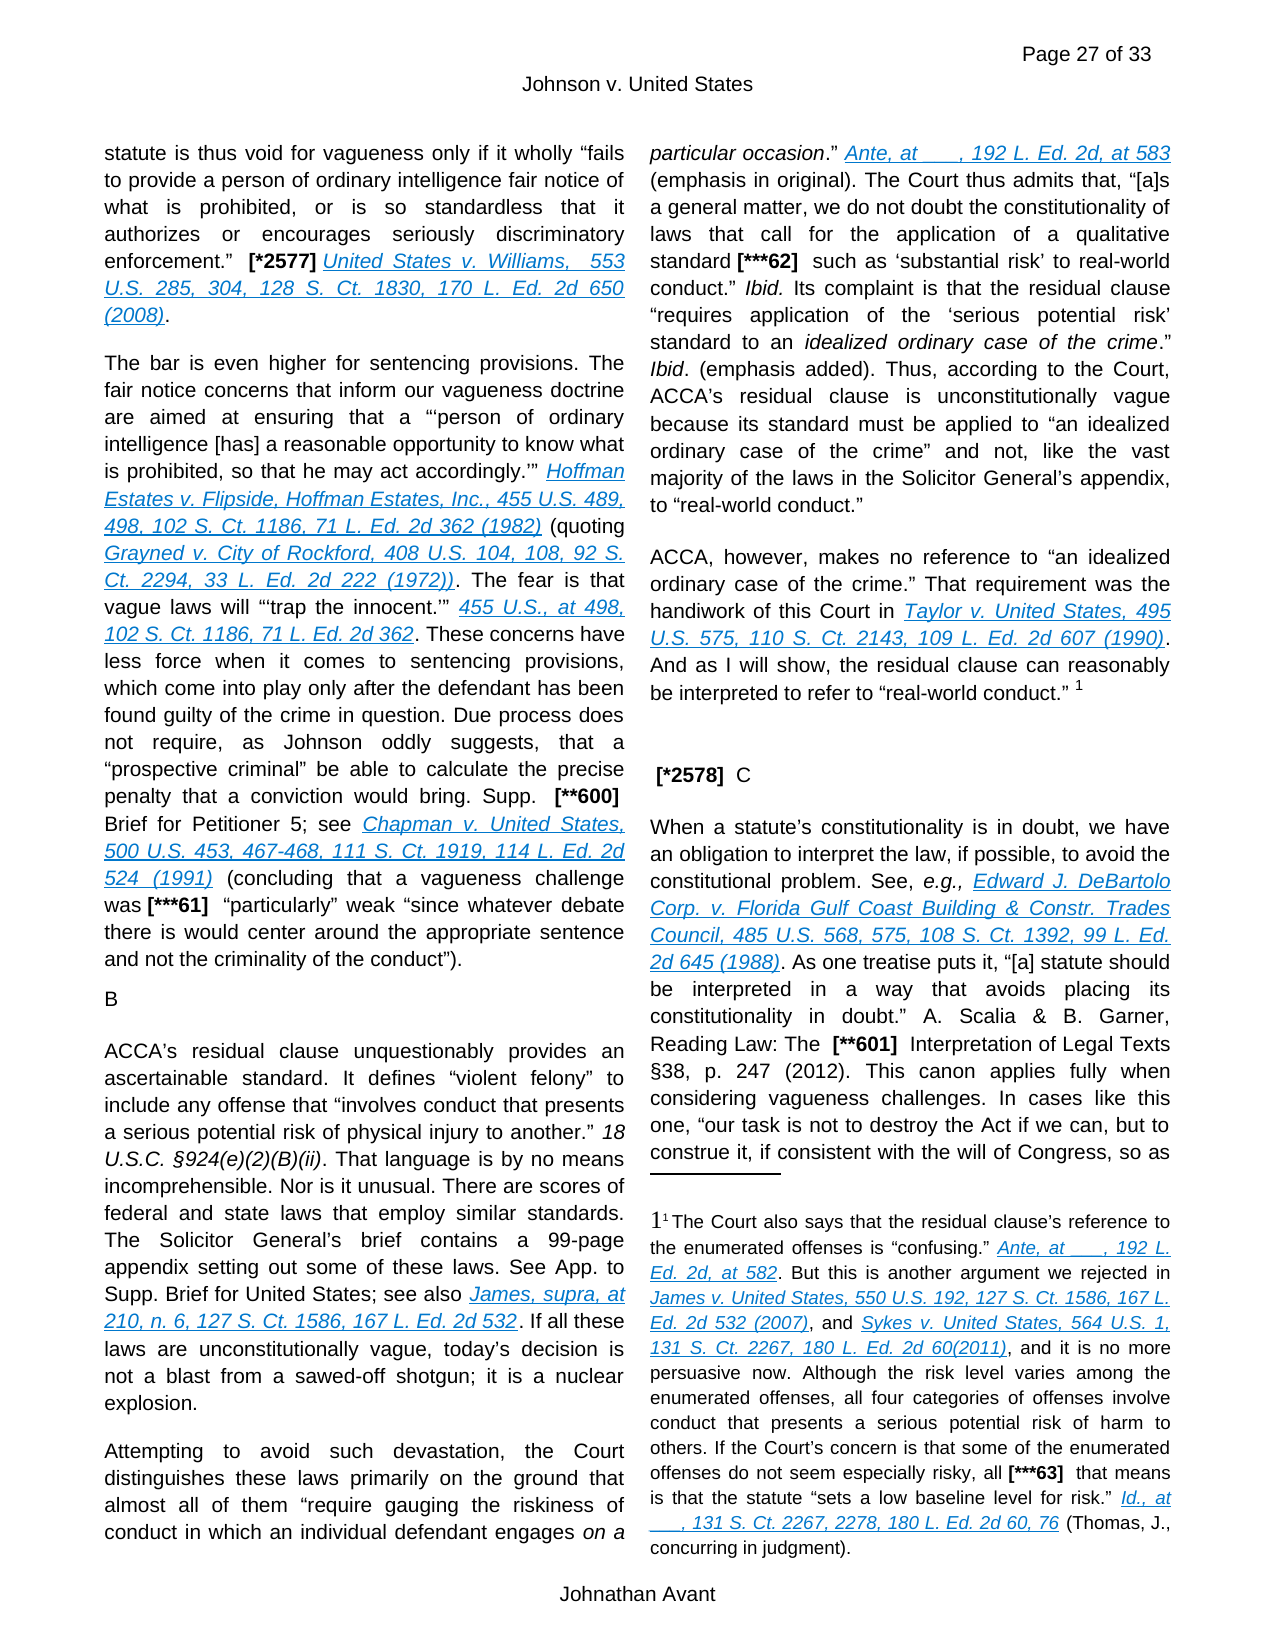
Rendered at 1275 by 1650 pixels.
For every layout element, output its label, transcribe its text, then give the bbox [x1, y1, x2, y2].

text B [104, 983, 625, 1010]
text The bar is even higher for sentencing provisions. The fair notice concerns that inform our vagueness doctrine are aimed at ensuring that a “‘person of ordinary intelligence [has] a reasonable opportunity to know what is prohibited, so that he may act accordingly.’” Hoffman Estates v. Flipside, Hoffman Estates, Inc., 455 U.S. 489, 498, 102 S. Ct. 1186, 71 L. Ed. 2d 362 (1982) (quoting Grayned v. City of Rockford, 408 U.S. 104, 108, 92 S. Ct. 2294, 33 L. Ed. 2d 222 (1972)). The fear is that vague laws will “‘trap the innocent.’” 455 U.S., at 498, 102 S. Ct. 1186, 71 L. Ed. 2d 362. These concerns have less force when it comes to sentencing provisions, which come into play only after the defendant has been found guilty of the crime in question. Due process does not require, as Johnson oddly suggests, that a “prospective criminal” be able to calculate the precise penalty that a conviction would bring. Supp. [**600] Brief for Petitioner 5; see Chapman v. United States, 500 U.S. 453, 467-468, 111 S. Ct. 1919, 114 L. Ed. 2d 524 (1991) (concluding that a vagueness challenge was [***61] “particularly” weak “since whatever debate there is would center around the appropriate sentence and not the criminality of the conduct”). [104, 348, 625, 507]
text The bar is even higher for sentencing provisions. The fair notice concerns that inform our vagueness doctrine are aimed at ensuring that a “‘person of ordinary intelligence [has] a reasonable opportunity to know what is prohibited, so that he may act accordingly.’” Hoffman Estates v. Flipside, Hoffman Estates, Inc., 455 U.S. 489, 498, 102 S. Ct. 1186, 71 L. Ed. 2d 362 (1982) (quoting Grayned v. City of Rockford, 408 U.S. 104, 108, 92 S. Ct. 2294, 33 L. Ed. 2d 222 (1972)). The fear is that vague laws will “‘trap the innocent.’” 455 U.S., at 498, 102 S. Ct. 1186, 71 L. Ed. 2d 362. These concerns have less force when it comes to sentencing provisions, which come into play only after the defendant has been found guilty of the crime in question. Due process does not require, as Johnson oddly suggests, that a “prospective criminal” be able to calculate the precise penalty that a conviction would bring. Supp. [**600] Brief for Petitioner 5; see Chapman v. United States, 500 U.S. 453, 467-468, 111 S. Ct. 1919, 114 L. Ed. 2d 524 (1991) (concluding that a vagueness challenge was [***61] “particularly” weak “since whatever debate there is would center around the appropriate sentence and not the criminality of the conduct”). [104, 563, 625, 859]
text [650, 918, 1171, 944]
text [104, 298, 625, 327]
text [*2578] C [650, 731, 1171, 787]
text Attempting to avoid such devastation, the Court distinguishes these laws primarily on the ground that almost all of them “require gauging the riskiness of conduct in which an individual defendant engages on a particular occasion.” Ante, at ___, 192 L. Ed. 2d, at 583 (emphasis in original). The Court thus admits that, “[a]s a general matter, we do not doubt the constitutionality of laws that call for the application of a qualitative standard [***62] such as ‘substantial risk’ to real-world conduct.” Ibid. Its complaint is that the residual clause “requires application of the ‘serious potential risk’ standard to an idealized ordinary case of the crime.” Ibid. (emphasis added). Thus, according to the Court, ACCA’s residual clause is unconstitutionally vague because its standard must be applied to “an idealized ordinary case of the crime” and not, like the vast majority of the laws in the Solicitor General’s appendix, to “real-world conduct.” [650, 137, 1171, 517]
text ACCA’s residual clause unquestionably provides an ascertainable standard. It defines “violent felony” to include any offense that “involves conduct that presents a serious potential risk of physical injury to another.” 18 U.S.C. §924(e)(2)(B)(ii). That language is by no means incomprehensible. Nor is it unusual. There are scores of federal and state laws that employ similar standards. The Solicitor General’s brief contains a 99-page appendix setting out some of these laws. See App. to Supp. Brief for United States; see also James, supra, at 210, n. 6, 127 S. Ct. 1586, 167 L. Ed. 2d 532. If all these laws are unconstitutionally vague, today’s decision is not a blast from a sawed-off shotgun; it is a nuclear explosion. [104, 1035, 625, 1414]
text ACCA, however, makes no reference to “an idealized ordinary case of the crime.” That requirement was the handiwork of this Court in Taylor v. United States, 495 U.S. 575, 110 S. Ct. 2143, 109 L. Ed. 2d 607 (1990). And as I will show, the residual clause can reasonably be interpreted to refer to “real-world conduct.” 1 [650, 542, 1171, 706]
